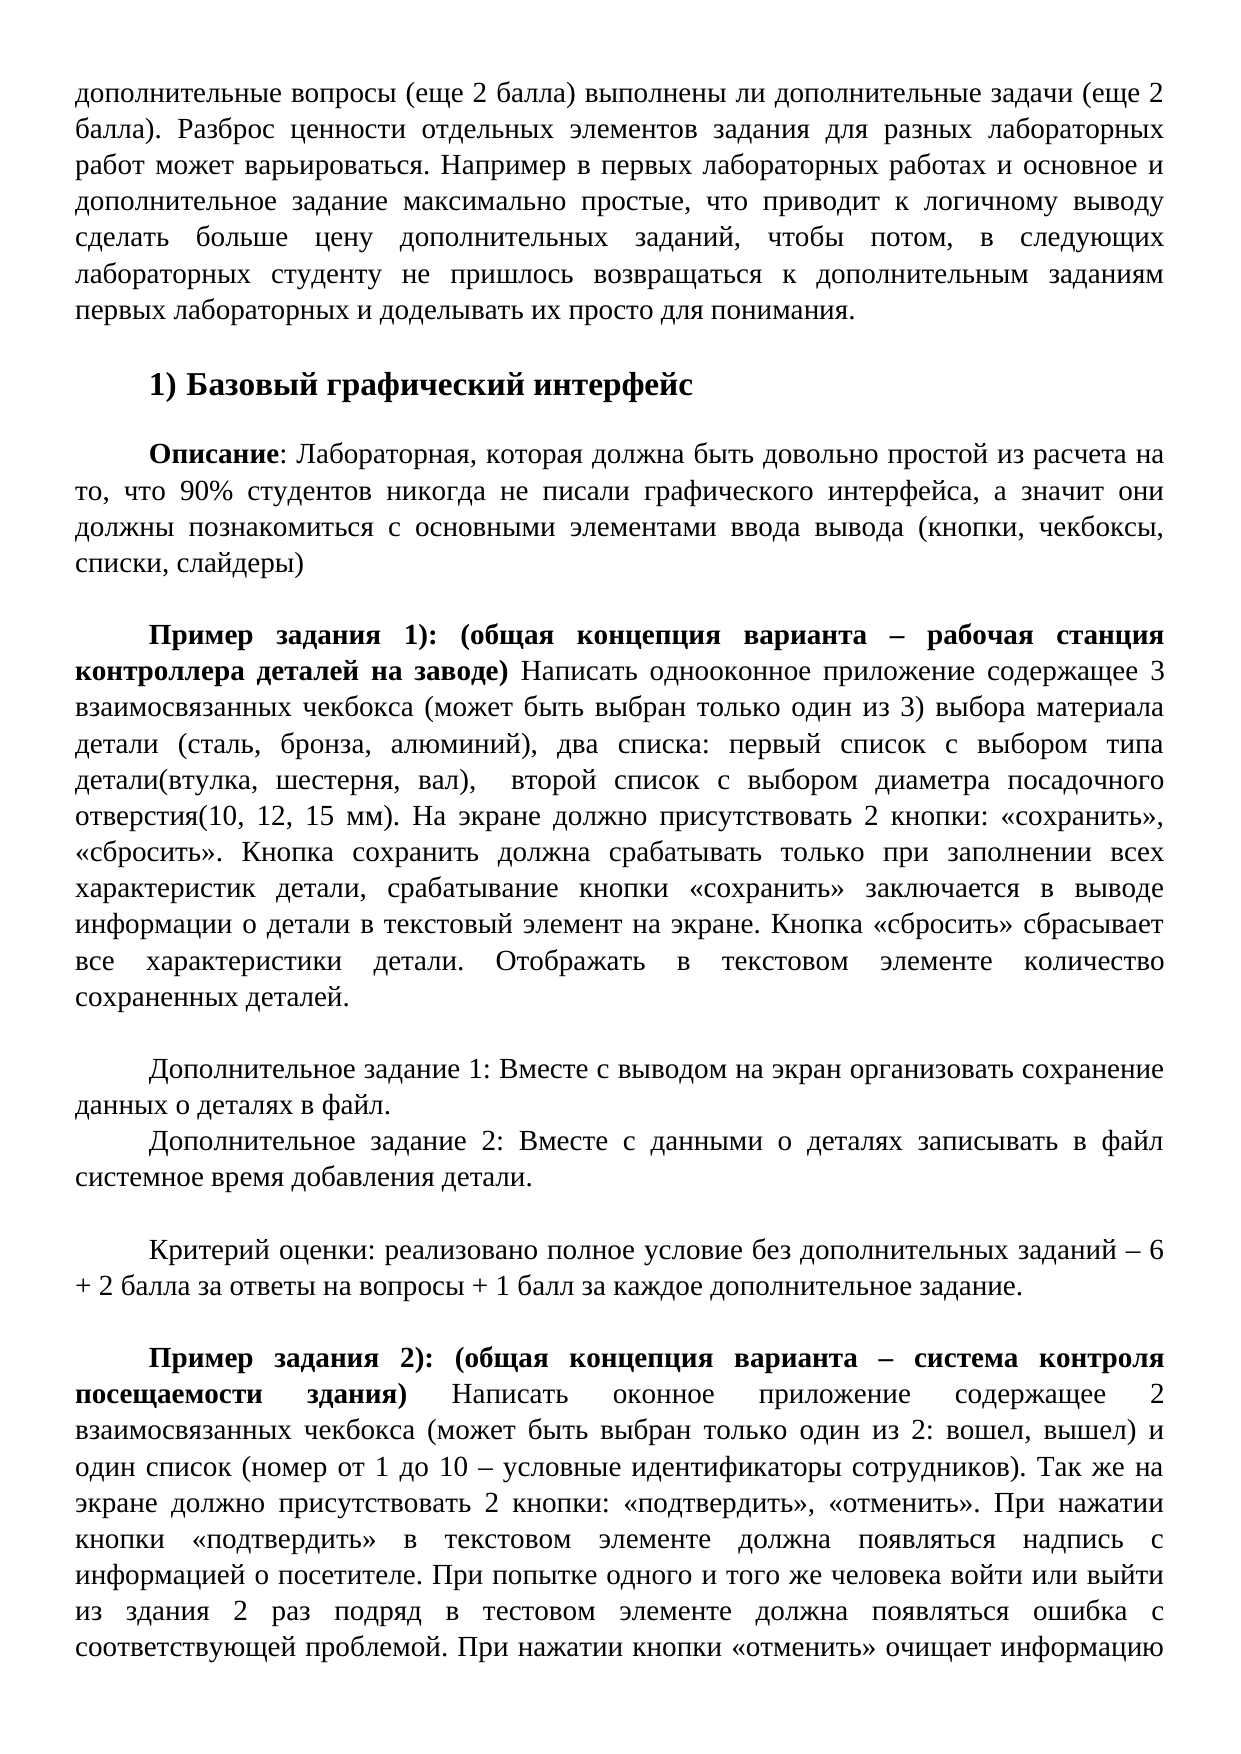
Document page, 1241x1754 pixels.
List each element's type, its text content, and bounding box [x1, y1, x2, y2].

text Дополнительное задание 1: Вместе с выводом на экран организовать сохранение данных о деталях в файл. [75, 1051, 1165, 1121]
text Критерий оценки: реализовано полное условие без дополнительных заданий – 6 + 2 балла за ответы на вопросы + 1 балл за каждое дополнительное задание. [75, 1232, 1165, 1301]
text Пример задания 1): (общая концепция варианта – рабочая станция контроллера деталей на заводе) Написать однооконное приложение содержащее 3 взаимосвязанных чекбокса (может быть выбран только один из 3) выбора материала детали (сталь, бронза, алюминий), два списка: первый список с выбором типа детали(втулка, шестерня, вал), второй список с выбором диаметра посадочного отверстия(10, 12, 15 мм). На экране должно присутствовать 2 кнопки: «сохранить», «сбросить». Кнопка сохранить должна срабатывать только при заполнении всех характеристик детали, срабатывание кнопки «сохранить» заключается в выводе информации о детали в текстовый элемент на экране. Кнопка «сбросить» сбрасывает все характеристики детали. Отображать в текстовом элементе количество сохраненных деталей. [75, 617, 1165, 1012]
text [75, 75, 1165, 325]
list Базовый графический интерфейс [149, 364, 1165, 402]
text Дополнительное задание 2: Вместе с данными о деталях записывать в файл системное время добавления детали. [75, 1123, 1165, 1193]
text Описание: Лабораторная, которая должна быть довольно простой из расчета на то, что 90% студентов никогда не писали графического интерфейса, а значит они должны познакомиться с основными элементами ввода вывода (кнопки, чекбоксы, списки, слайдеры) [75, 437, 1165, 578]
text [75, 1340, 1165, 1663]
